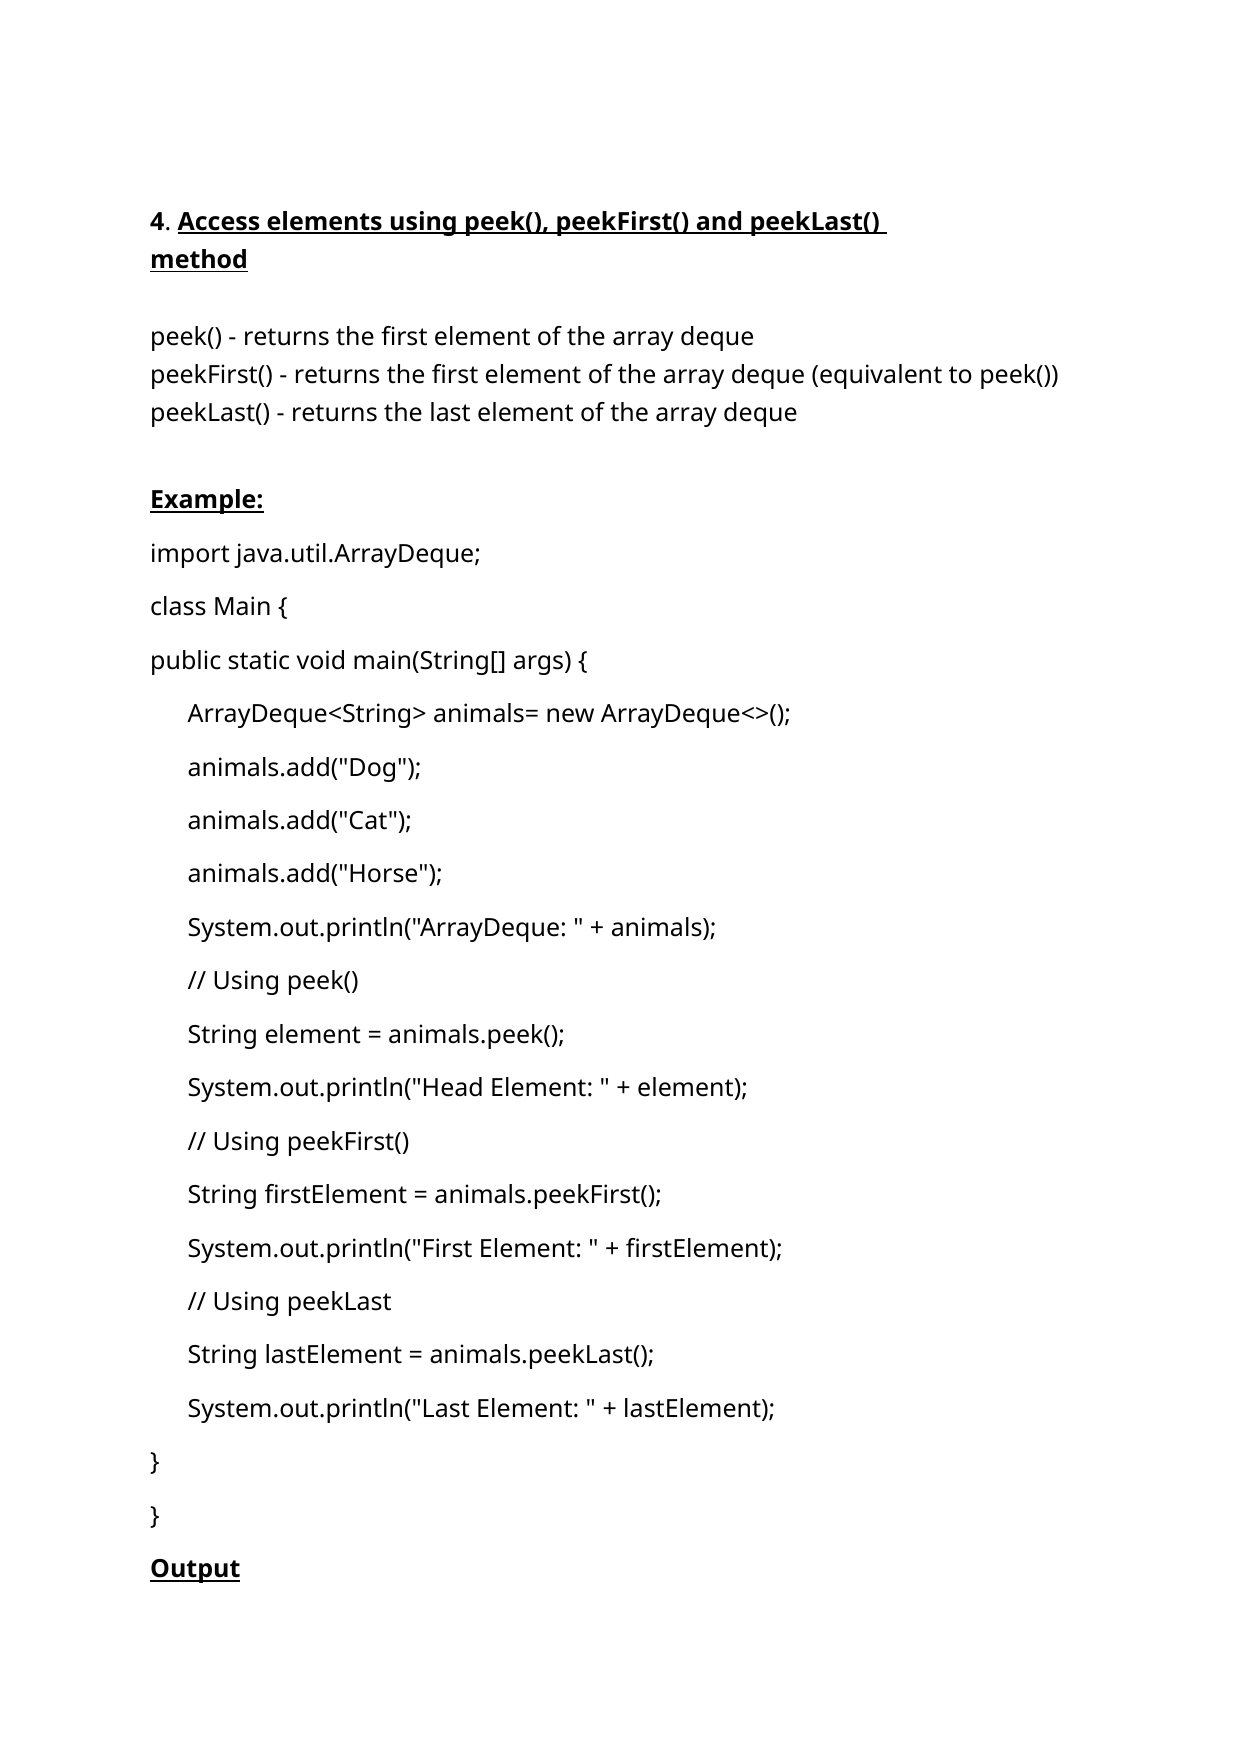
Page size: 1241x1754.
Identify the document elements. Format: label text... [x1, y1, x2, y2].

text System.out.println("ArrayDeque: " + animals); [187, 909, 1090, 944]
text } [150, 1497, 1090, 1531]
text } [150, 1444, 1090, 1478]
text ArrayDeque<String> animals= new ArrayDeque<>(); [187, 696, 1090, 730]
subtitle peekLast() - returns the last element of the array deque [150, 394, 1090, 429]
text Output [150, 1551, 1090, 1585]
text // Using peekLast [187, 1284, 1090, 1318]
subtitle peek() - returns the first element of the array deque [150, 318, 1090, 352]
text System.out.println("Last Element: " + lastElement); [187, 1391, 1090, 1424]
text System.out.println("Head Element: " + element); [187, 1070, 1090, 1104]
subtitle method [150, 242, 1090, 276]
text System.out.println("First Element: " + firstElement); [187, 1230, 1090, 1264]
text public static void main(String[] args) { [150, 642, 1090, 676]
text animals.add("Horse"); [187, 856, 1090, 890]
text String firstElement = animals.peekFirst(); [187, 1177, 1090, 1211]
text animals.add("Cat"); [187, 803, 1090, 837]
subtitle peekFirst() - returns the first element of the array deque (equivalent to peek()) [150, 356, 1090, 390]
text animals.add("Dog"); [187, 749, 1090, 783]
text // Using peek() [187, 963, 1090, 997]
subtitle 4. Access elements using peek(), peekFirst() and peekLast() [150, 203, 1090, 237]
text import java.util.ArrayDeque; [150, 536, 1090, 569]
text String element = animals.peek(); [187, 1016, 1090, 1051]
text // Using peekFirst() [187, 1123, 1090, 1157]
text class Main { [150, 589, 1090, 623]
text String lastElement = animals.peekLast(); [187, 1337, 1090, 1371]
text Example: [150, 482, 1090, 516]
